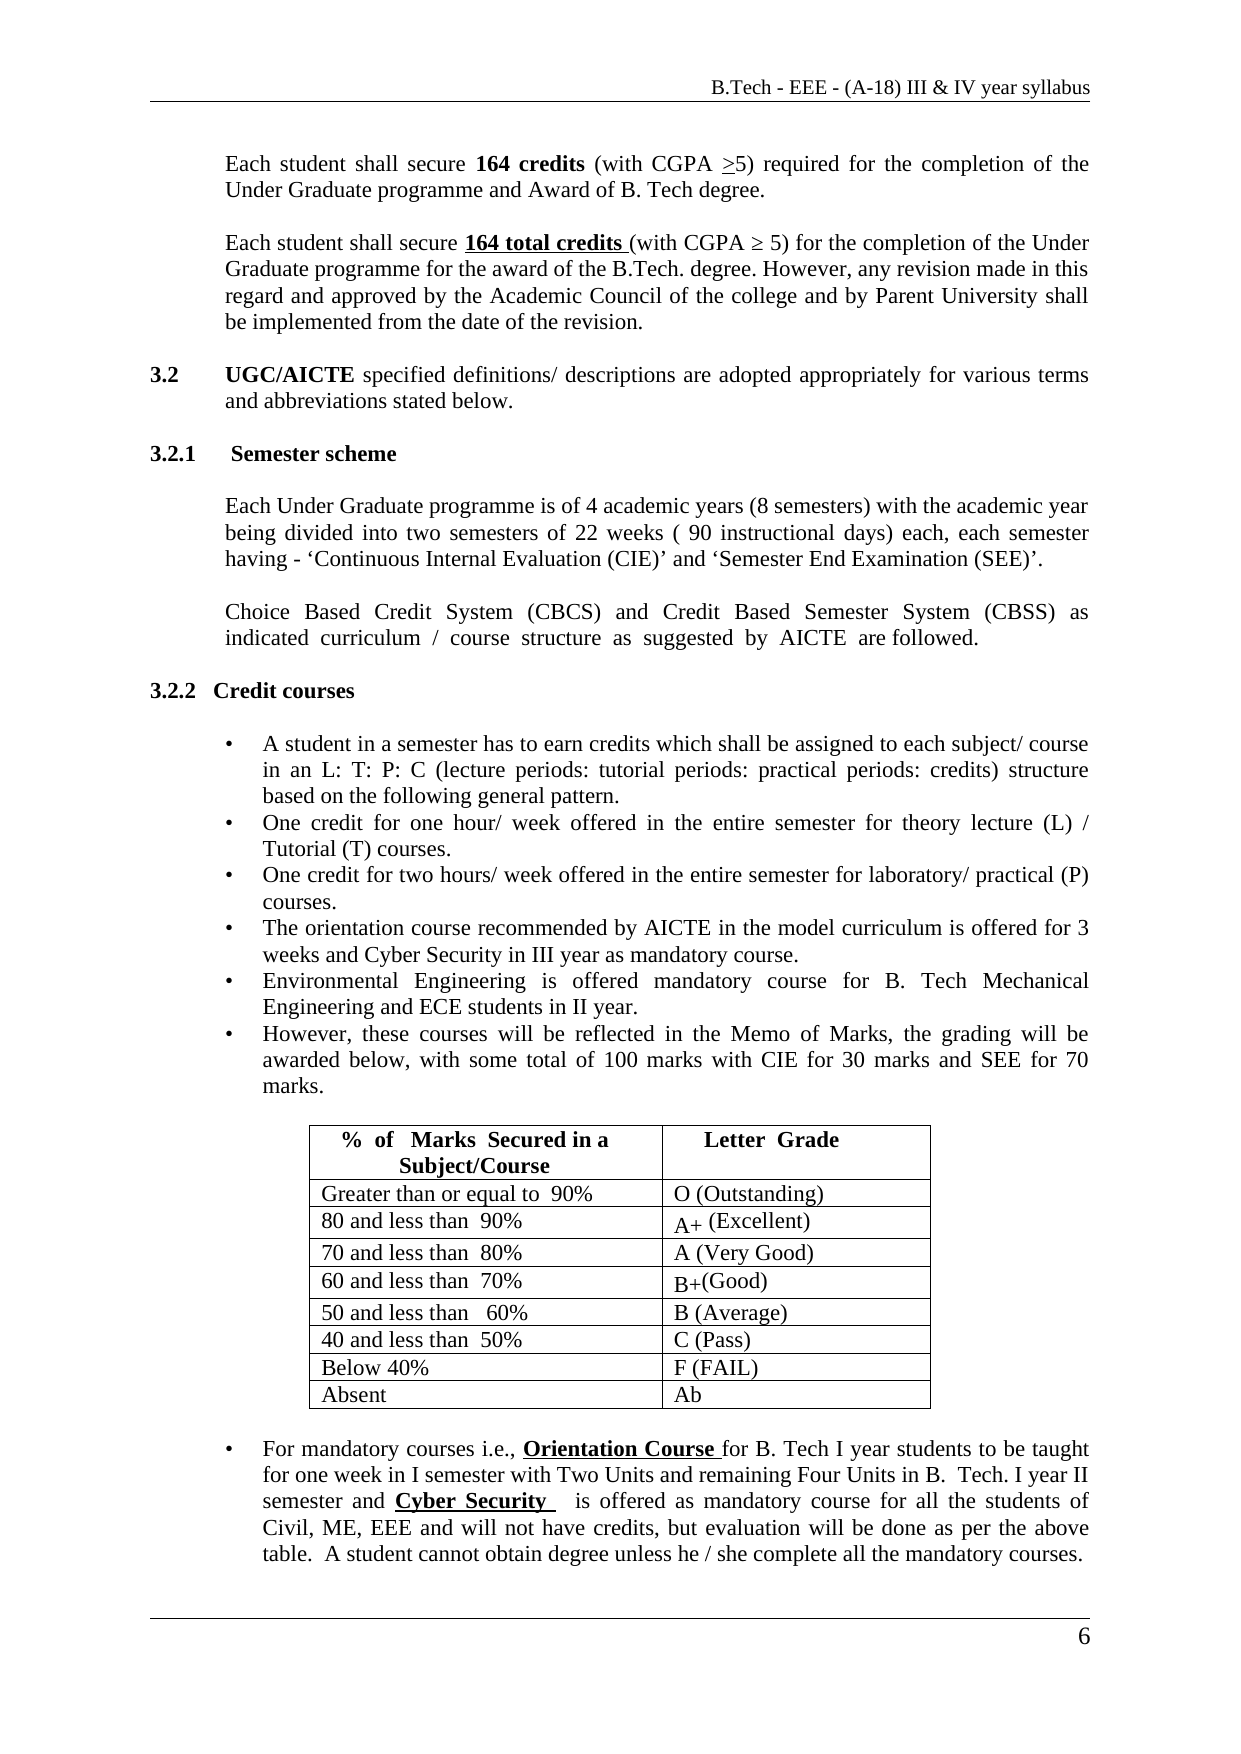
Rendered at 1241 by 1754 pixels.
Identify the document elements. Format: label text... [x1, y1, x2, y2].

table_cell O (Outstanding) [663, 1180, 930, 1206]
text Each Under Graduate programme is of 4 academic years (8 semesters) with the academic year being divided into two semesters of 22 weeks ( 90 instructional days) each, each semester having - ‘Continuous Internal Evaluation (CIE)’ and ‘Semester End Examination (SEE)’. [150, 493, 1090, 572]
table_cell C (Pass) [663, 1326, 930, 1353]
table_header % of Marks Secured in a Subject/Course [310, 1126, 662, 1179]
table_cell 50 and less than 60% [310, 1299, 662, 1325]
list Environmental Engineering is offered mandatory course for B. Tech Mechanical Engineering and ECE students in II year. [225, 967, 1090, 1020]
table_cell F (FAIL) [663, 1354, 930, 1380]
table_cell 80 and less than 90% [310, 1207, 662, 1238]
table_cell 70 and less than 80% [310, 1239, 662, 1266]
table_cell Below 40% [310, 1354, 662, 1380]
table_cell Absent [310, 1381, 662, 1407]
list One credit for one hour/ week offered in the entire semester for theory lecture (L) / Tutorial (T) courses. [225, 809, 1090, 862]
list The orientation course recommended by AICTE in the model curriculum is offered for 3 weeks and Cyber Security in III year as mandatory course. [225, 914, 1090, 967]
table_cell Greater than or equal to 90% [310, 1180, 662, 1206]
text 3.2.2 Credit courses [150, 677, 1090, 703]
table_header Letter Grade [663, 1126, 930, 1179]
table_cell A+ (Excellent) [663, 1207, 930, 1238]
table_cell B (Average) [663, 1299, 930, 1325]
table_cell A (Very Good) [663, 1239, 930, 1266]
table_cell B+(Good) [663, 1267, 930, 1298]
list For mandatory courses i.e., Orientation Course for B. Tech I year students to be taught for one week in I semester with Two Units and remaining Four Units in B. Tech. I year II semester and Cyber Security is offered as mandatory course for all the students of Civil, ME, EEE and will not have credits, but evaluation will be done as per the above table. A student cannot obtain degree unless he / she complete all the mandatory courses. [225, 1435, 1090, 1567]
list One credit for two hours/ week offered in the entire semester for laboratory/ practical (P) courses. [225, 862, 1090, 914]
text Choice Based Credit System (CBCS) and Credit Based Semester System (CBSS) as indicated curriculum / course structure as suggested by AICTE are followed. [150, 598, 1090, 651]
text 3.2.1 Semester scheme [150, 440, 1090, 466]
table_cell Ab [663, 1381, 930, 1407]
table_cell 40 and less than 50% [310, 1326, 662, 1353]
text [150, 150, 1090, 203]
list However, these courses will be reflected in the Memo of Marks, the grading will be awarded below, with some total of 100 marks with CIE for 30 marks and SEE for 70 marks. [225, 1020, 1090, 1099]
text Each student shall secure 164 total credits (with CGPA ≥ 5) for the completion of the Under Graduate programme for the award of the B.Tech. degree. However, any revision made in this regard and approved by the Academic Council of the college and by Parent University shall be implemented from the date of the revision. [150, 229, 1090, 334]
list A student in a semester has to earn credits which shall be assigned to each subject/ course in an L: T: P: C (lecture periods: tutorial periods: practical periods: credits) structure based on the following general pattern. [225, 730, 1090, 809]
text 3.2 UGC/AICTE specified definitions/ descriptions are adopted appropriately for various terms and abbreviations stated below. [150, 361, 1090, 413]
table_cell 60 and less than 70% [310, 1267, 662, 1298]
